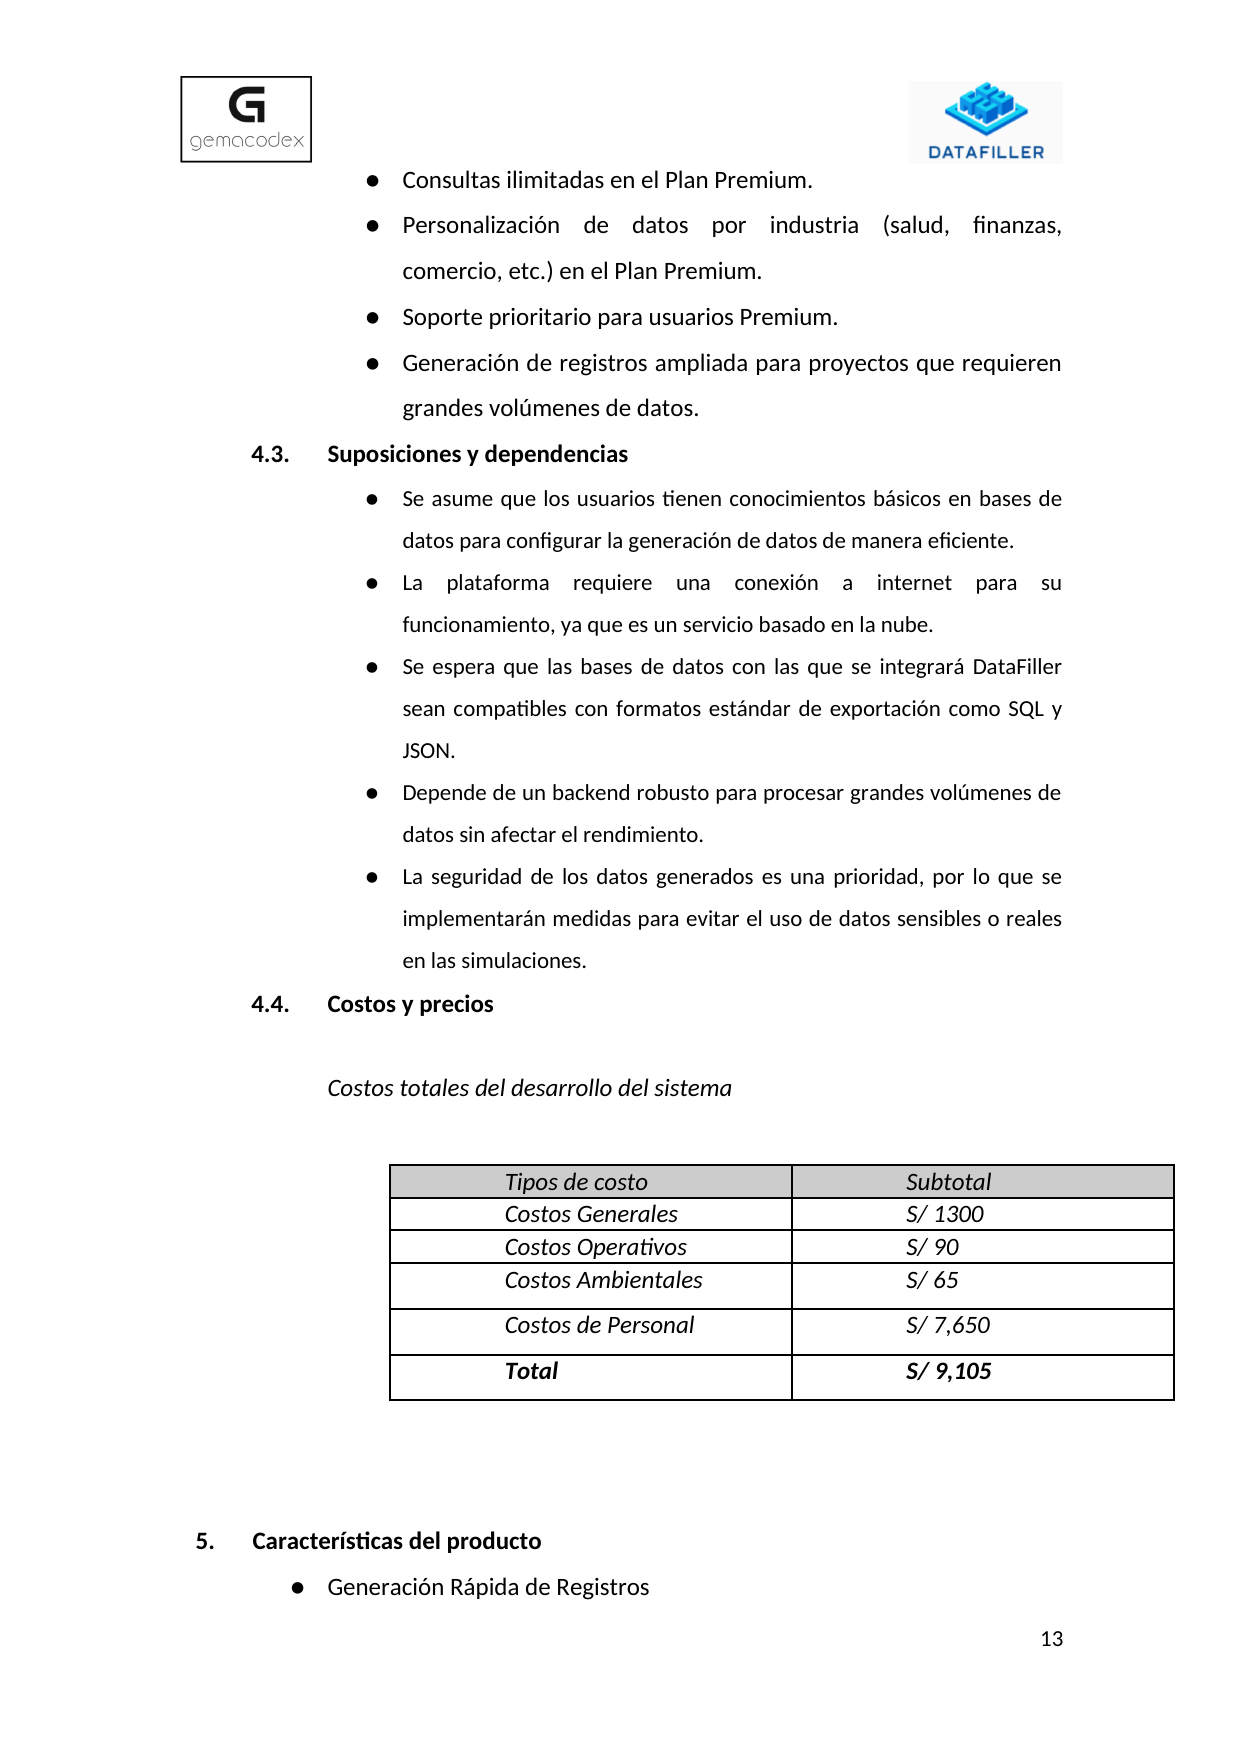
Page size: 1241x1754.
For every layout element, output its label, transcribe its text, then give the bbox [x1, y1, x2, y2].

list Se espera que las bases de datos con las que se integrará DataFiller sean compatibles con formatos estándar de exportación como SQL y JSON. [365, 652, 1063, 764]
table_cell S/ 7,650 [793, 1310, 1173, 1353]
table_header Tipos de costo [391, 1166, 791, 1197]
table_cell Costos Operativos [391, 1231, 791, 1262]
list Generación de registros ampliada para proyectos que requieren grandes volúmenes de datos. [365, 347, 1063, 423]
table_cell S/ 1300 [793, 1199, 1173, 1229]
picture [177, 73, 313, 164]
subtitle Costos totales del desarrollo del sistema [252, 1072, 1063, 1103]
table_cell Costos de Personal [391, 1310, 791, 1353]
table_cell S/ 90 [793, 1231, 1173, 1262]
table_cell Costos Generales [391, 1199, 791, 1229]
list Se asume que los usuarios tienen conocimientos básicos en bases de datos para configurar la generación de datos de manera eficiente. [365, 484, 1063, 554]
table_cell Total [391, 1356, 791, 1399]
list Soporte prioritario para usuarios Premium. [365, 301, 1063, 332]
list La plataforma requiere una conexión a internet para su funcionamiento, ya que es un servicio basado en la nube. [365, 568, 1063, 638]
table_cell S/ 9,105 [793, 1356, 1173, 1399]
table_cell S/ 65 [793, 1264, 1173, 1308]
picture [908, 81, 1063, 164]
subtitle Costos y precios [290, 988, 1063, 1018]
list Consultas ilimitadas en el Plan Premium. [365, 164, 1063, 194]
subtitle Características del producto [215, 1525, 1063, 1556]
table_header Subtotal [793, 1166, 1173, 1197]
subtitle Suposiciones y dependencias [290, 438, 1063, 469]
list La seguridad de los datos generados es una prioridad, por lo que se implementarán medidas para evitar el uso de datos sensibles o reales en las simulaciones. [365, 862, 1063, 974]
table_cell Costos Ambientales [391, 1264, 791, 1308]
list Generación Rápida de Registros [290, 1571, 1063, 1601]
list Personalización de datos por industria (salud, finanzas, comercio, etc.) en el Plan Premium. [365, 210, 1063, 286]
list Depende de un backend robusto para procesar grandes volúmenes de datos sin afectar el rendimiento. [365, 778, 1063, 848]
